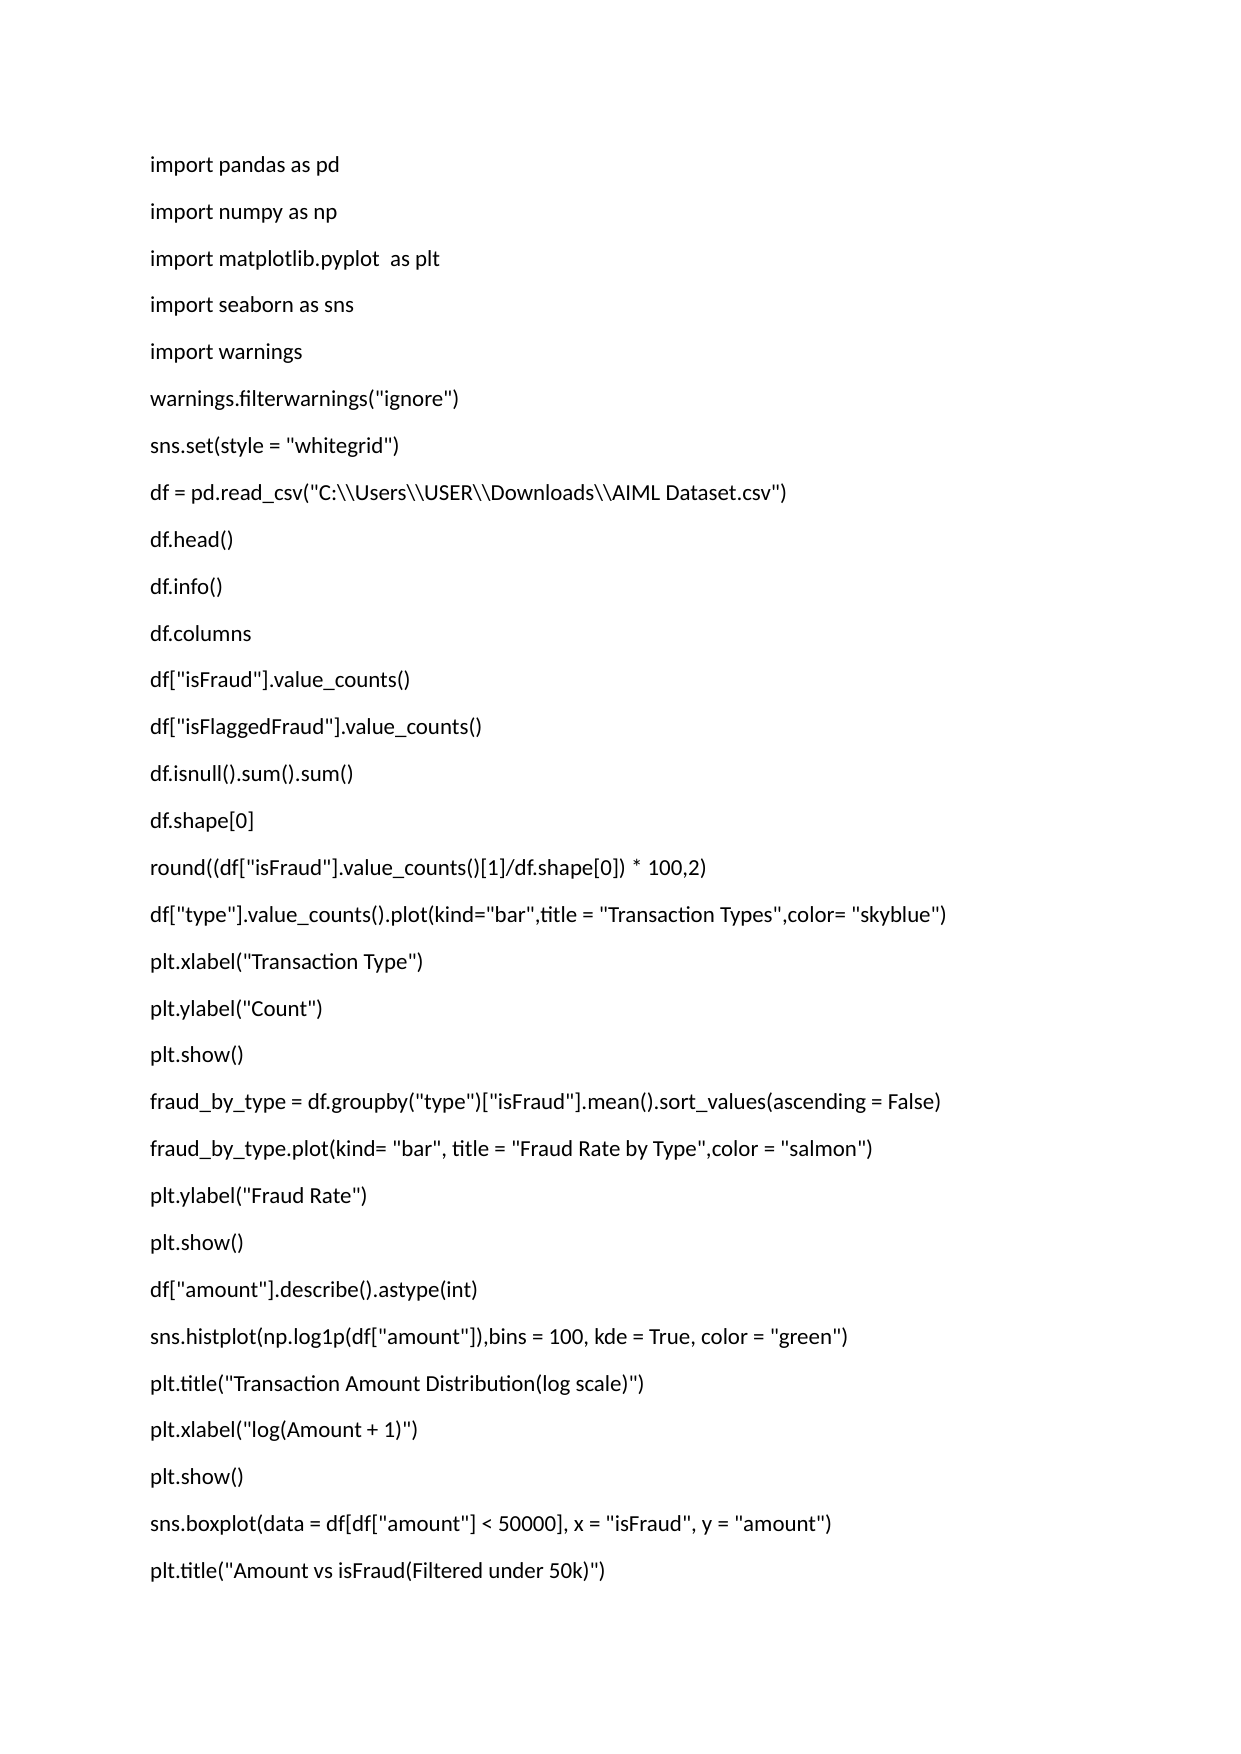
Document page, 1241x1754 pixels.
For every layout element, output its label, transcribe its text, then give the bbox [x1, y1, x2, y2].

text plt.xlabel("Transaction Type") [150, 947, 1090, 975]
text df = pd.read_csv("C:\\Users\\USER\\Downloads\\AIML Dataset.csv") [150, 478, 1090, 506]
text df.isnull().sum().sum() [150, 759, 1090, 787]
text plt.show() [150, 1041, 1090, 1069]
text import warnings [150, 337, 1090, 366]
text df.info() [150, 572, 1090, 600]
text fraud_by_type.plot(kind= "bar", title = "Fraud Rate by Type",color = "salmon") [150, 1134, 1090, 1162]
text sns.boxplot(data = df[df["amount"] < 50000], x = "isFraud", y = "amount") [150, 1509, 1090, 1537]
text import pandas as pd [150, 150, 1090, 178]
text df.shape[0] [150, 806, 1090, 834]
text plt.ylabel("Count") [150, 994, 1090, 1022]
text df.head() [150, 525, 1090, 553]
text import seaborn as sns [150, 291, 1090, 319]
text fraud_by_type = df.groupby("type")["isFraud"].mean().sort_values(ascending = False) [150, 1087, 1090, 1116]
text plt.show() [150, 1228, 1090, 1256]
text sns.histplot(np.log1p(df["amount"]),bins = 100, kde = True, color = "green") [150, 1322, 1090, 1350]
text df["isFlaggedFraud"].value_counts() [150, 712, 1090, 741]
text df["amount"].describe().astype(int) [150, 1275, 1090, 1303]
text plt.title("Amount vs isFraud(Filtered under 50k)") [150, 1556, 1090, 1584]
text round((df["isFraud"].value_counts()[1]/df.shape[0]) * 100,2) [150, 853, 1090, 881]
text warnings.filterwarnings("ignore") [150, 384, 1090, 412]
text plt.show() [150, 1462, 1090, 1491]
text plt.title("Transaction Amount Distribution(log scale)") [150, 1369, 1090, 1397]
text import matplotlib.pyplot as plt [150, 244, 1090, 272]
text df["type"].value_counts().plot(kind="bar",title = "Transaction Types",color= "skyblue") [150, 900, 1090, 928]
text sns.set(style = "whitegrid") [150, 431, 1090, 459]
text plt.ylabel("Fraud Rate") [150, 1181, 1090, 1209]
text df["isFraud"].value_counts() [150, 666, 1090, 694]
text plt.xlabel("log(Amount + 1)") [150, 1416, 1090, 1444]
text df.columns [150, 619, 1090, 647]
text import numpy as np [150, 197, 1090, 225]
